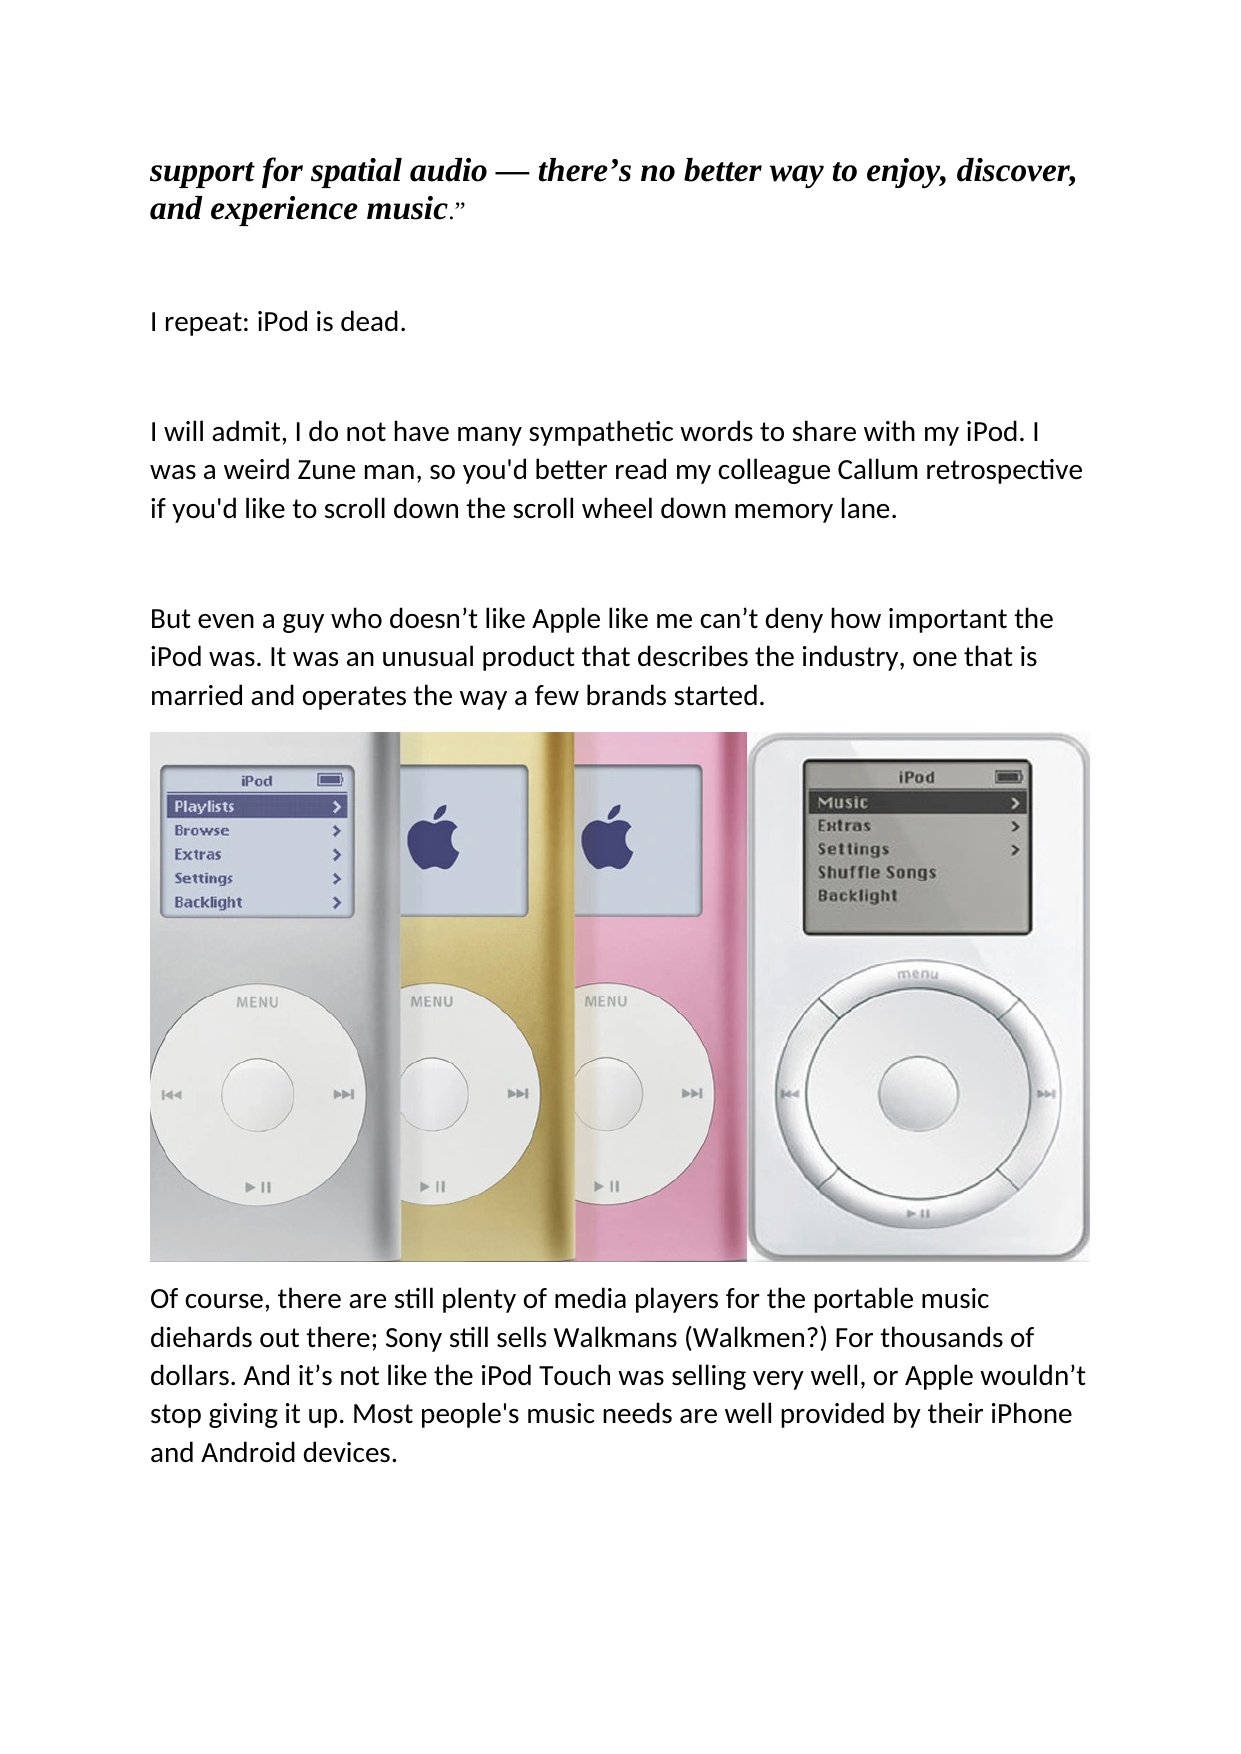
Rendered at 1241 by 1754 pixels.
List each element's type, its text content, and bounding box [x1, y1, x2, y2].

text I will admit, I do not have many sympathetic words to share with my iPod. I was a weird Zune man, so you'd better read my colleague Callum retrospective if you'd like to scroll down the scroll wheel down memory lane. [150, 413, 1090, 525]
text Of course, there are still plenty of media players for the portable music diehards out there; Sony still sells Walkmans (Walkmen?) For thousands of dollars. And it’s not like the iPod Touch was selling very well, or Apple wouldn’t stop giving it up. Most people's music needs are well provided by their iPhone and Android devices. [150, 1280, 1090, 1469]
text But even a guy who doesn’t like Apple like me can’t deny how important the iPod was. It was an unusual product that describes the industry, one that is married and operates the way a few brands started. [150, 600, 1090, 712]
text I repeat: iPod is dead. [150, 303, 1090, 338]
picture [150, 732, 1091, 1262]
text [150, 150, 1090, 227]
